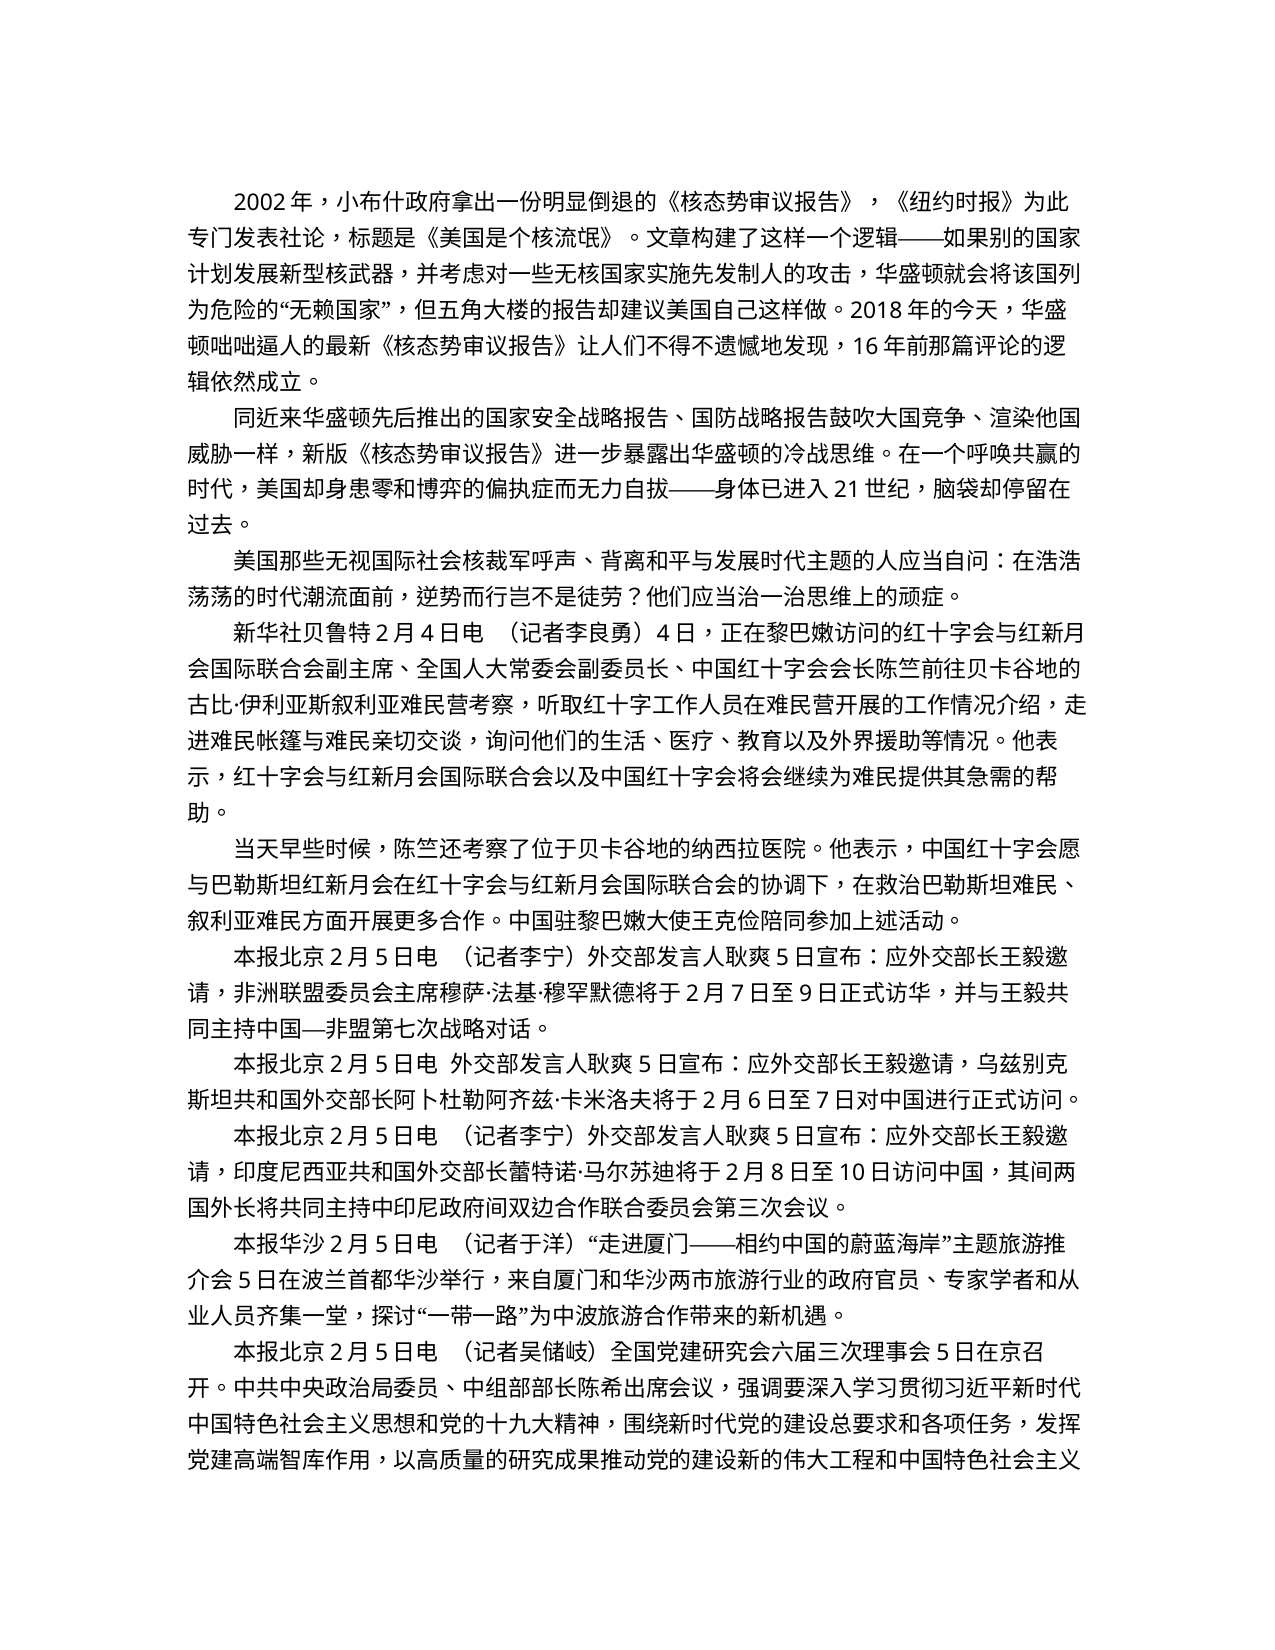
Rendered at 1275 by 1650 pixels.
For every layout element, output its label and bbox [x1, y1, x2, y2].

text [187, 150, 1087, 1475]
